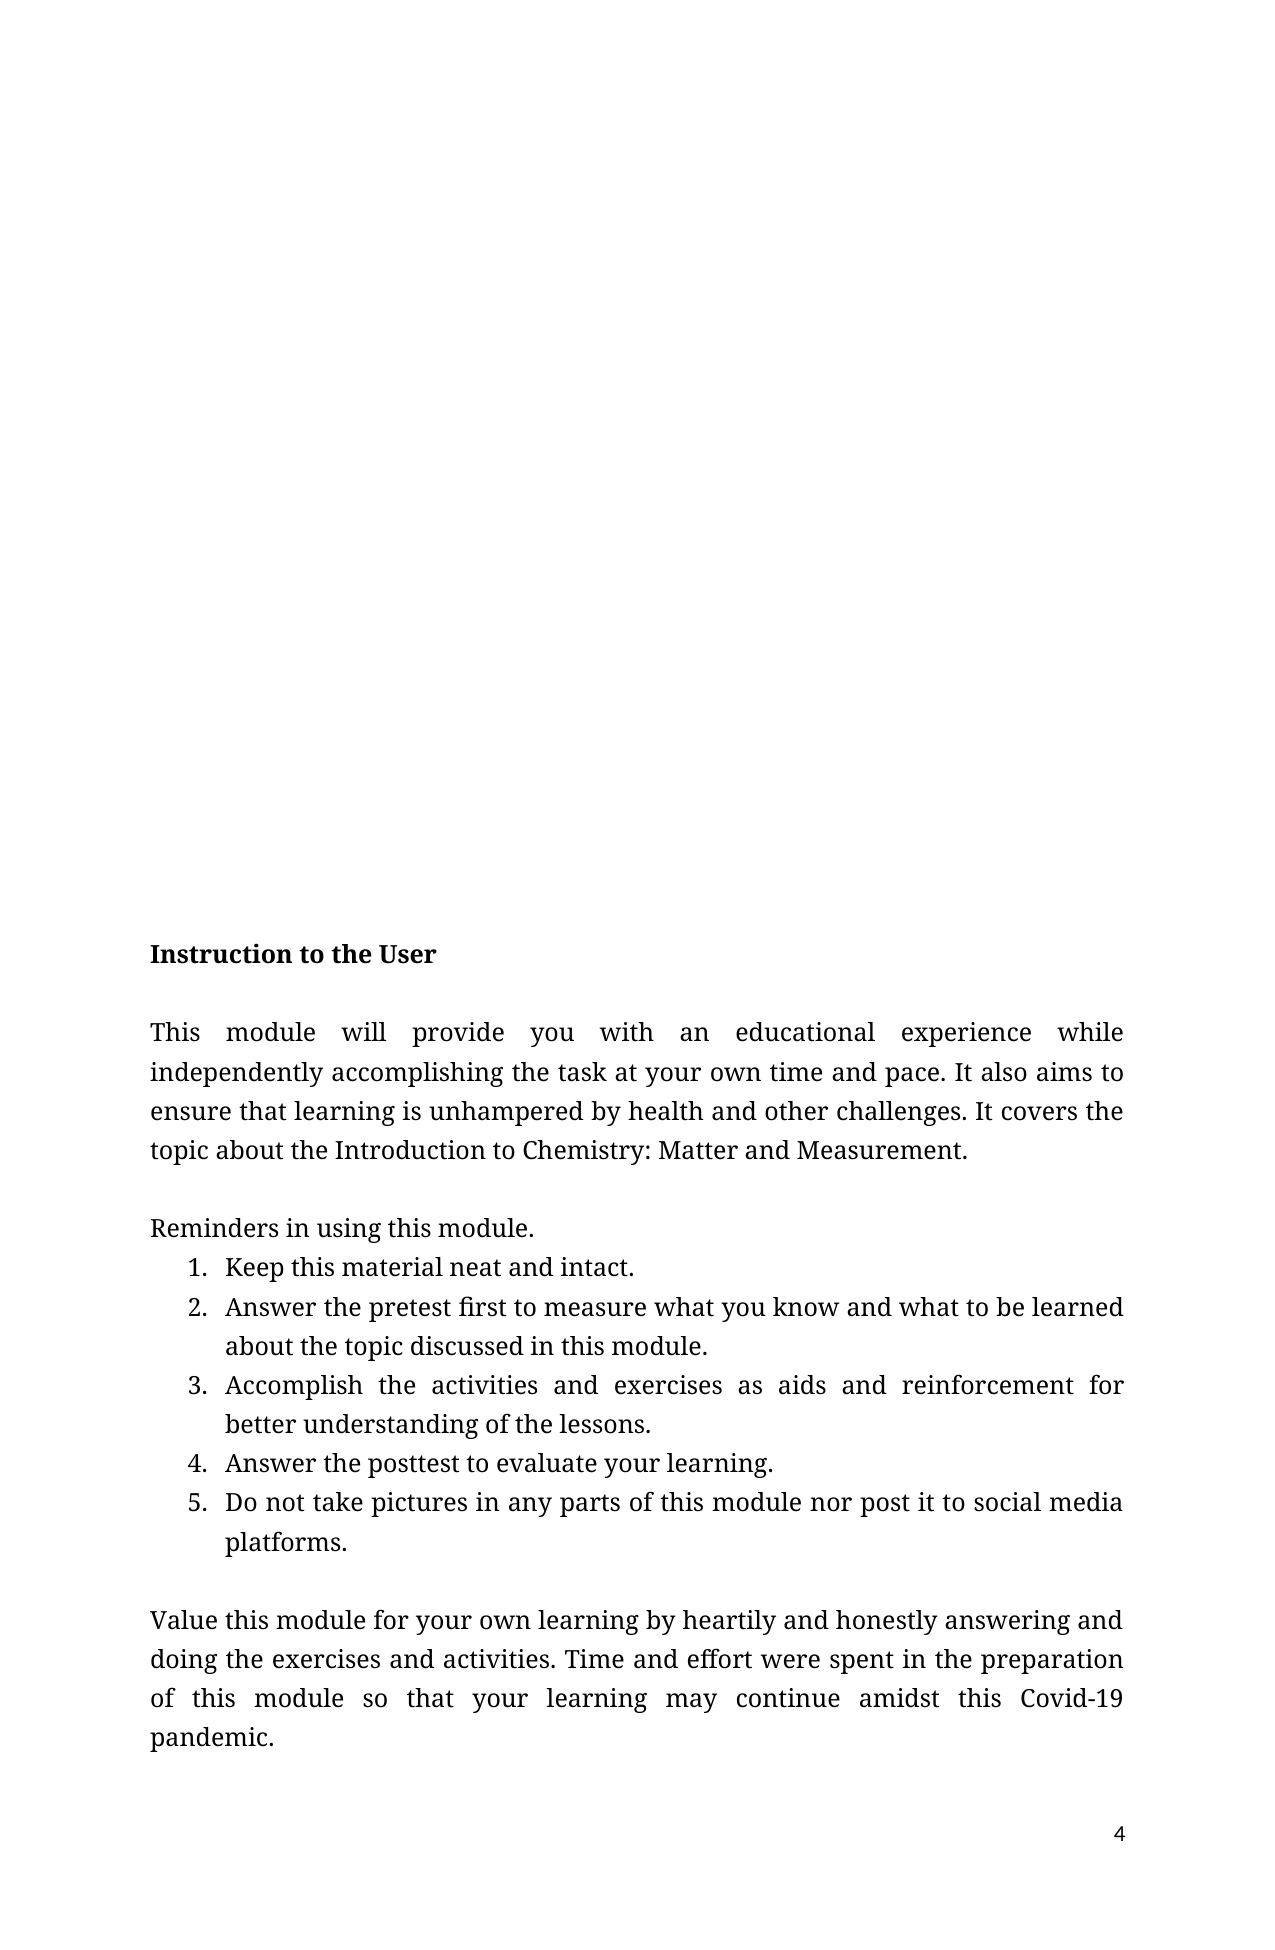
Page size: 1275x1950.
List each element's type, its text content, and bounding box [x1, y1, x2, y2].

list Accomplish the activities and exercises as aids and reinforcement for better understanding of the lessons. [187, 1367, 1125, 1441]
text Reminders in using this module. [150, 1211, 1125, 1245]
list Do not take pictures in any parts of this module nor post it to social media platforms. [187, 1485, 1125, 1558]
text Instruction to the User [150, 937, 1125, 971]
list Answer the posttest to evaluate your learning. [187, 1446, 1125, 1480]
list Answer the pretest first to measure what you know and what to be learned about the topic discussed in this module. [187, 1289, 1125, 1362]
text Value this module for your own learning by heartily and honestly answering and doing the exercises and activities. Time and effort were spent in the preparation of this module so that your learning may continue amidst this Covid-19 pandemic. [150, 1602, 1125, 1754]
list Keep this material neat and intact. [187, 1250, 1125, 1284]
text This module will provide you with an educational experience while independently accomplishing the task at your own time and pace. It also aims to ensure that learning is unhampered by health and other challenges. It covers the topic about the Introduction to Chemistry: Matter and Measurement. [150, 1015, 1125, 1167]
